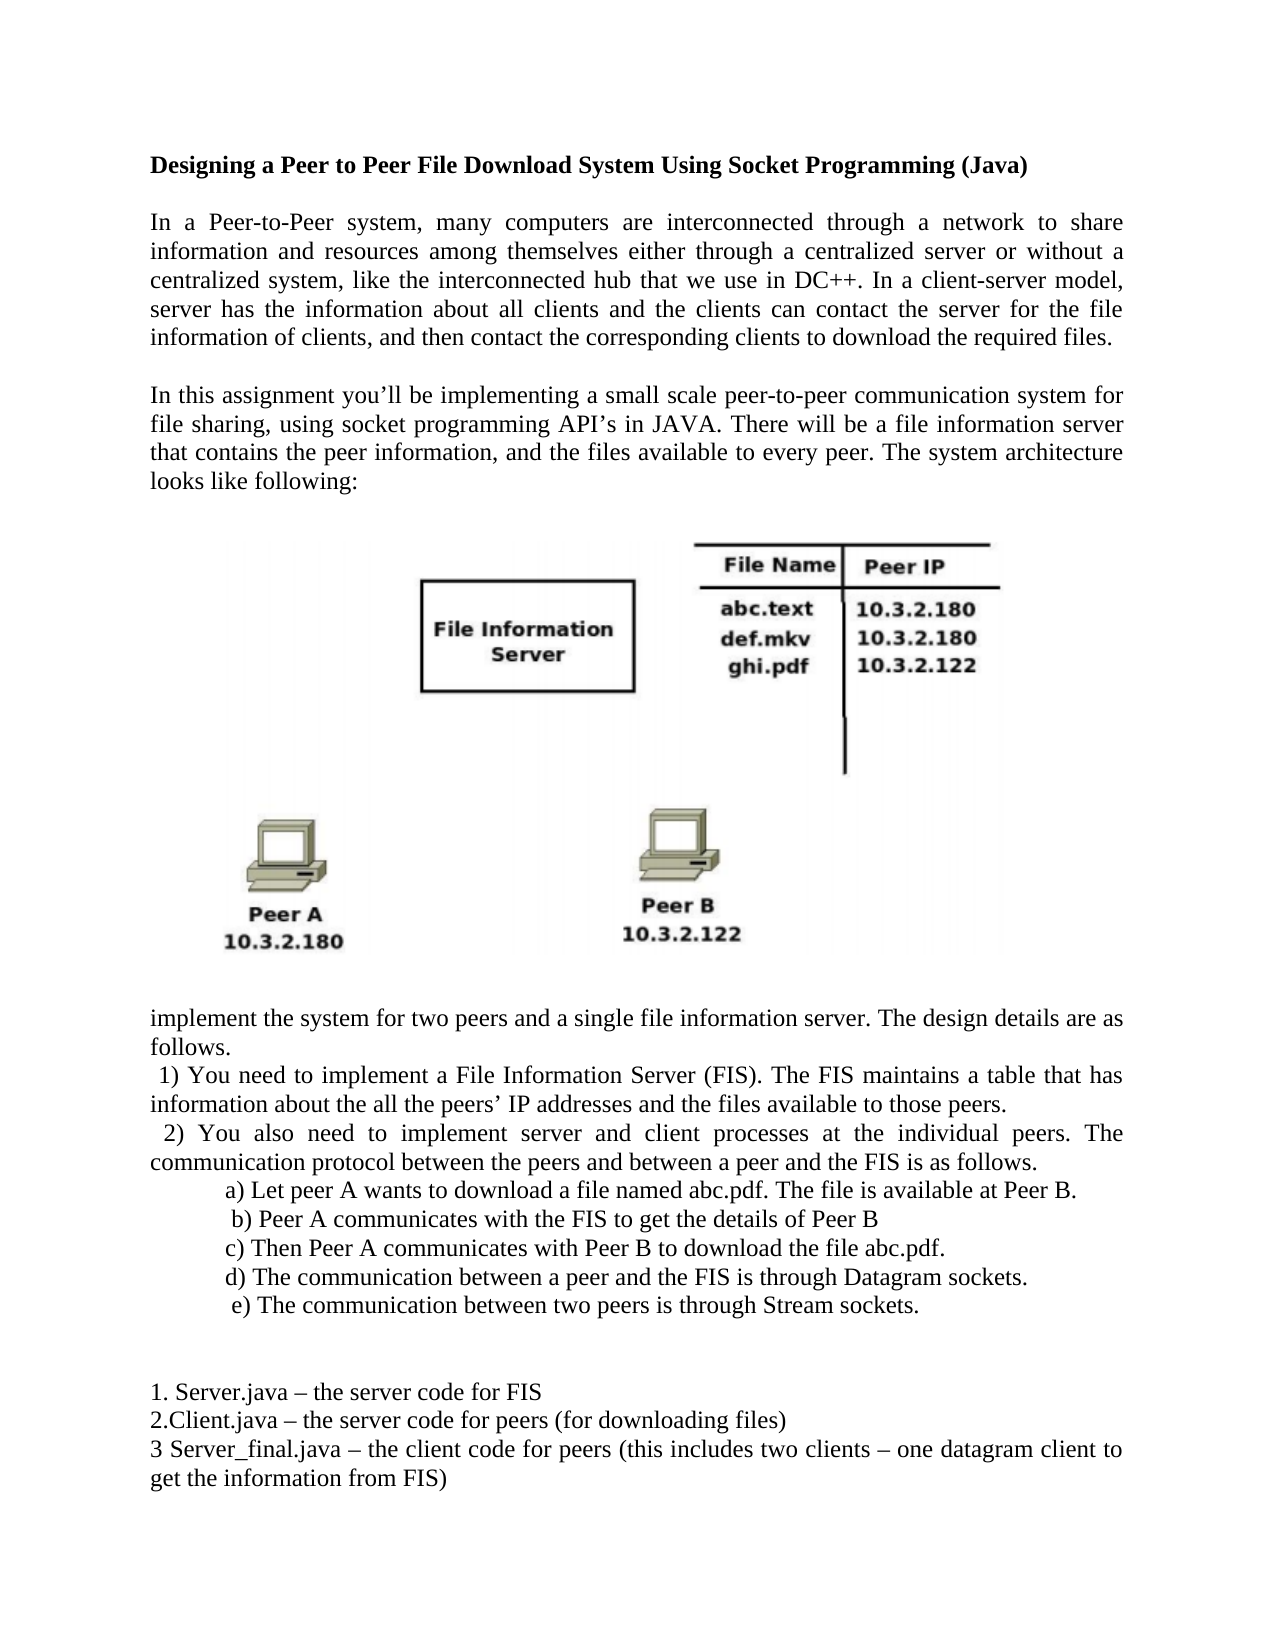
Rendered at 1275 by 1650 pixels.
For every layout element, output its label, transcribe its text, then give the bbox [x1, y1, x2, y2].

text Designing a Peer to Peer File Download System Using Socket Programming (Java) [150, 150, 1125, 179]
text In this assignment you’ll be implementing a small scale peer-to-peer communication system for file sharing, using socket programming API’s in JAVA. There will be a file information server that contains the peer information, and the files available to every peer. The system architecture looks like following: [150, 380, 1125, 495]
text 2.Client.java – the server code for peers (for downloading files) [150, 1405, 1125, 1434]
text In a Peer-to-Peer system, many computers are interconnected through a network to share information and resources among themselves either through a centralized server or without a centralized system, like the interconnected hub that we use in DC++. In a client-server model, server has the information about all clients and the clients can contact the server for the file information of clients, and then contact the corresponding clients to download the required files. [150, 207, 1125, 351]
text 1. Server.java – the server code for FIS [150, 1377, 1125, 1405]
text 1) You need to implement a File Information Server (FIS). The FIS maintains a table that has information about the all the peers’ IP addresses and the files available to those peers. [150, 1060, 1125, 1118]
picture [150, 495, 1124, 1003]
text a) Let peer A wants to download a file named abc.pdf. The file is available at Peer B. [150, 1175, 1125, 1204]
text 3 Server_final.java – the client code for peers (this includes two clients – one datagram client to get the information from FIS) [150, 1434, 1125, 1492]
text e) The communication between two peers is through Stream sockets. [150, 1290, 1125, 1319]
text 2) You also need to implement server and client processes at the individual peers. The communication protocol between the peers and between a peer and the FIS is as follows. [150, 1118, 1125, 1175]
text b) Peer A communicates with the FIS to get the details of Peer B [150, 1204, 1125, 1233]
text implement the system for two peers and a single file information server. The design details are as follows. [150, 1003, 1125, 1060]
text c) Then Peer A communicates with Peer B to download the file abc.pdf. [150, 1233, 1125, 1262]
text d) The communication between a peer and the FIS is through Datagram sockets. [150, 1262, 1125, 1290]
